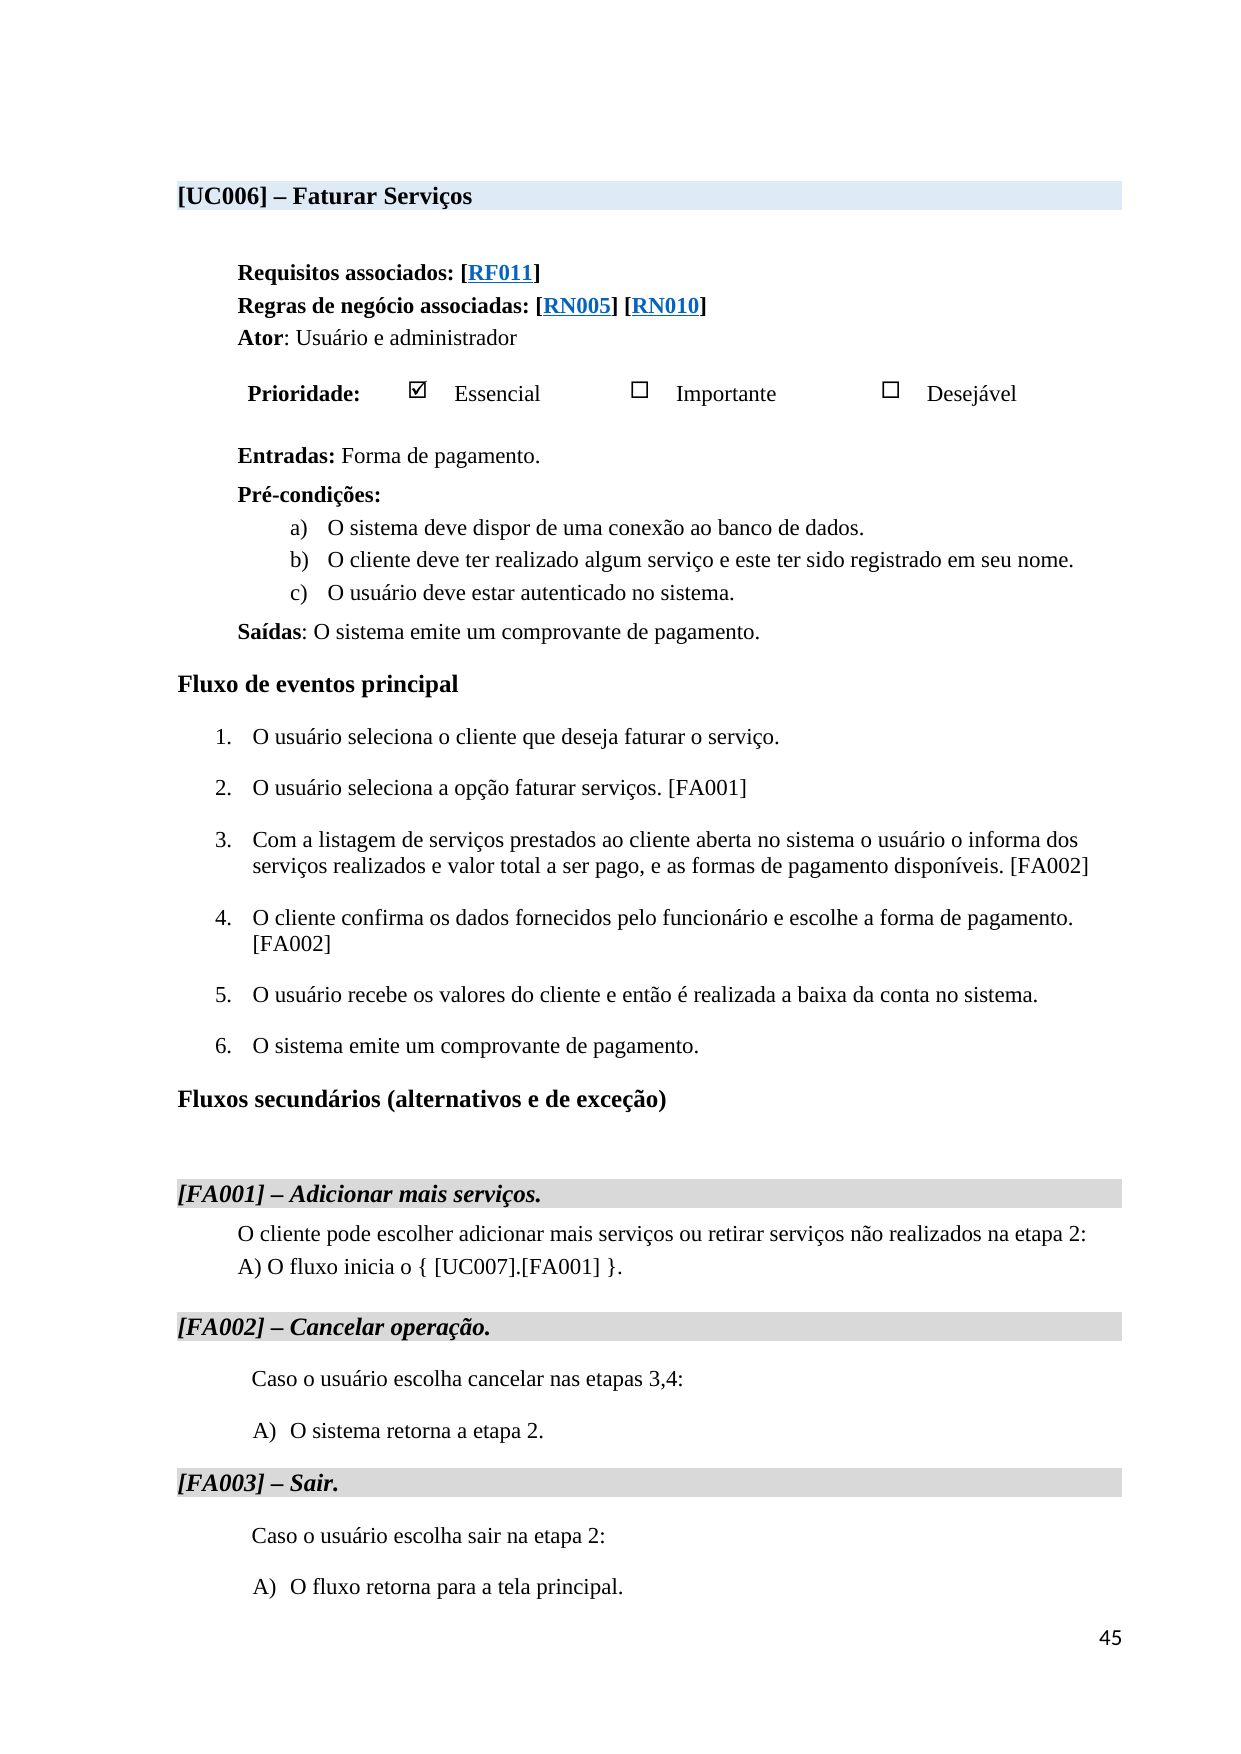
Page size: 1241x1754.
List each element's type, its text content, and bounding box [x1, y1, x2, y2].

subtitle [UC006] – Faturar Serviços [177, 181, 1122, 210]
list O usuário deve estar autenticado no sistema. [290, 579, 1122, 606]
text Caso o usuário escolha cancelar nas etapas 3,4: [177, 1366, 1122, 1392]
table_header Essencial [439, 357, 617, 430]
list O sistema deve dispor de uma conexão ao banco de dados. [290, 514, 1122, 540]
text O cliente pode escolher adicionar mais serviços ou retirar serviços não realizados na etapa 2: [237, 1220, 1122, 1247]
text [FA002] – Cancelar operação. [177, 1312, 1122, 1341]
list O sistema emite um comprovante de pagamento. [215, 1033, 1122, 1059]
text Requisitos associados: [RF011] [237, 259, 1122, 286]
table_header [868, 357, 912, 430]
table_header [395, 357, 439, 430]
text Fluxo de eventos principal [177, 669, 1122, 698]
text [FA003] – Sair. [177, 1468, 1122, 1497]
text Caso o usuário escolha sair na etapa 2: [177, 1522, 1122, 1548]
text Regras de negócio associadas: [RN005] [RN010] [237, 292, 1122, 318]
table_header [617, 357, 661, 430]
list O usuário seleciona o cliente que deseja faturar o serviço. [215, 723, 1122, 749]
list O sistema retorna a etapa 2. [252, 1417, 1122, 1443]
text Ator: Usuário e administrador [237, 324, 1122, 351]
text Fluxos secundários (alternativos e de exceção) [177, 1084, 1122, 1113]
text Entradas: Forma de pagamento. [237, 442, 1122, 469]
list O fluxo retorna para a tela principal. [252, 1573, 1122, 1600]
table_header Prioridade: [233, 357, 395, 430]
text [FA001] – Adicionar mais serviços. [177, 1179, 1122, 1208]
list Com a listagem de serviços prestados ao cliente aberta no sistema o usuário o informa dos serviços realizados e valor total a ser pago, e as formas de pagamento disponíveis. [FA002] [215, 826, 1122, 878]
list O cliente deve ter realizado algum serviço e este ter sido registrado em seu nome. [290, 547, 1122, 573]
text Pré-condições: [237, 481, 1122, 508]
list O usuário seleciona a opção faturar serviços. [FA001] [215, 774, 1122, 801]
text A) O fluxo inicia o { [UC007].[FA001] }. [237, 1253, 1122, 1279]
table_header Desejável [912, 357, 1056, 430]
list O usuário recebe os valores do cliente e então é realizada a baixa da conta no sistema. [215, 981, 1122, 1008]
table_header Importante [661, 357, 868, 430]
text Saídas: O sistema emite um comprovante de pagamento. [237, 618, 1122, 644]
list O cliente confirma os dados fornecidos pelo funcionário e escolhe a forma de pagamento. [FA002] [215, 903, 1122, 956]
